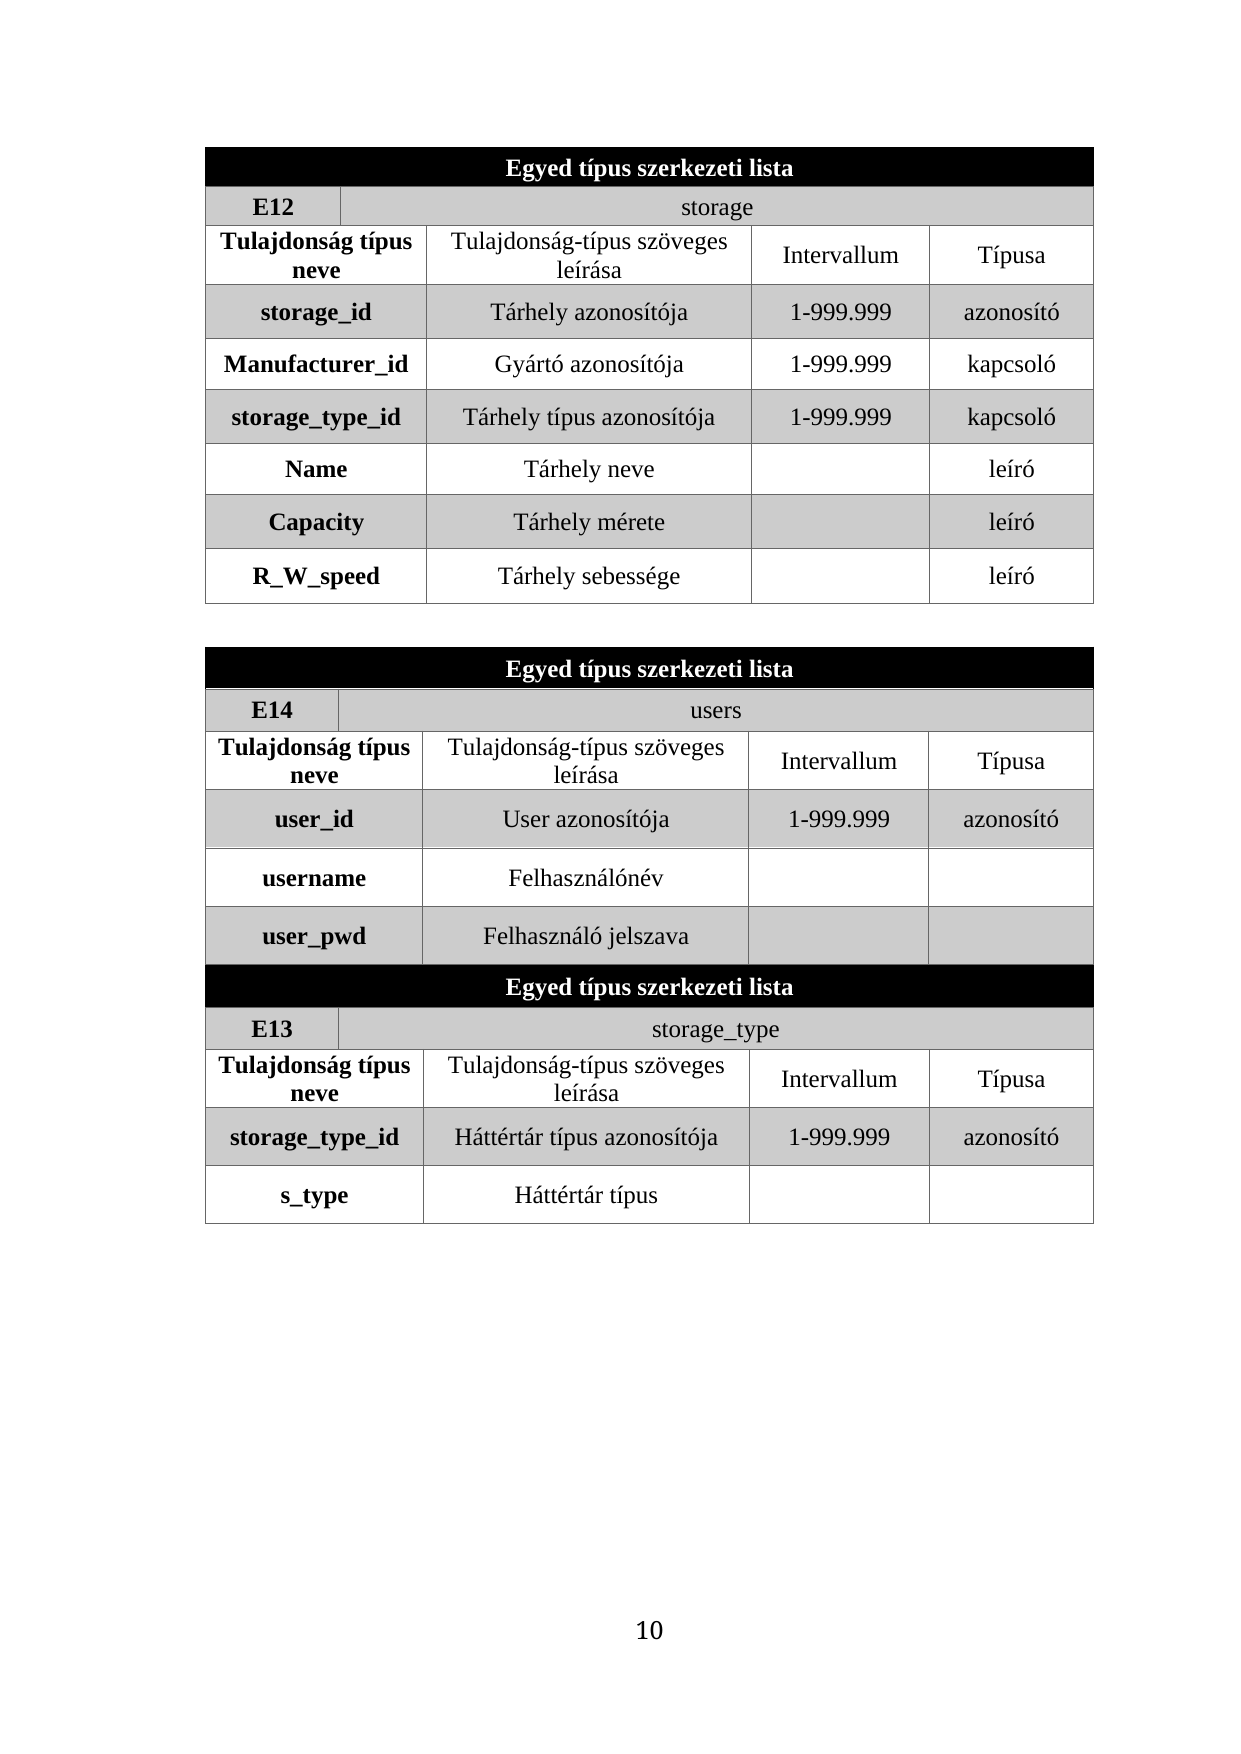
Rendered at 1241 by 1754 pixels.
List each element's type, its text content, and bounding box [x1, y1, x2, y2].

table_cell [752, 549, 929, 602]
table_cell [750, 1166, 929, 1223]
table_cell Tárhely mérete [427, 495, 751, 548]
table_cell Tulajdonság típus neve [206, 732, 422, 789]
table_cell kapcsoló [930, 339, 1093, 389]
table_cell 1-999.999 [750, 1108, 929, 1165]
table_header Egyed típus szerkezeti lista [206, 966, 1093, 1007]
table_cell Típusa [930, 1050, 1093, 1107]
table_cell azonosító [930, 285, 1093, 338]
table_cell Name [206, 444, 426, 494]
table_cell 1-999.999 [752, 339, 929, 389]
table_cell R_W_speed [206, 549, 426, 602]
table_cell Tárhely azonosítója [427, 285, 751, 338]
table_cell Típusa [929, 732, 1093, 789]
table_cell azonosító [929, 790, 1093, 847]
table_cell Intervallum [750, 1050, 929, 1107]
table_cell leíró [930, 495, 1093, 548]
table_cell user_pwd [206, 907, 422, 964]
table_cell Gyártó azonosítója [427, 339, 751, 389]
table_cell Felhasználónév [423, 849, 748, 906]
table_cell E14 [206, 690, 338, 731]
table_cell Háttértár típus azonosítója [424, 1108, 749, 1165]
table_cell 1-999.999 [752, 285, 929, 338]
table_cell [749, 849, 928, 906]
table_cell Tulajdonság-típus szöveges leírása [423, 732, 748, 789]
table_cell [929, 849, 1093, 906]
table_cell storage [341, 187, 1093, 225]
table_cell E13 [206, 1008, 338, 1049]
table_cell Intervallum [749, 732, 928, 789]
table_cell username [206, 849, 422, 906]
table_cell Tárhely sebessége [427, 549, 751, 602]
table_cell [752, 495, 929, 548]
table_cell Tulajdonság-típus szöveges leírása [424, 1050, 749, 1107]
table_cell [930, 1166, 1093, 1223]
table_cell 1-999.999 [749, 790, 928, 847]
table_cell storage_type_id [206, 1108, 423, 1165]
table_cell kapcsoló [930, 390, 1093, 443]
table_cell [929, 907, 1093, 964]
table_cell E12 [206, 187, 340, 225]
table_cell Capacity [206, 495, 426, 548]
table_cell Intervallum [752, 226, 929, 283]
table_cell storage_type [339, 1008, 1093, 1049]
table_cell [749, 907, 928, 964]
table_cell Tulajdonság típus neve [206, 1050, 423, 1107]
table_cell Tulajdonság típus neve [206, 226, 426, 283]
table_cell Tárhely neve [427, 444, 751, 494]
table_header Egyed típus szerkezeti lista [206, 148, 1093, 186]
table_cell user_id [206, 790, 422, 847]
table_cell [752, 444, 929, 494]
table_cell Típusa [930, 226, 1093, 283]
table_cell users [339, 690, 1093, 731]
table_cell leíró [930, 444, 1093, 494]
table_cell Tárhely típus azonosítója [427, 390, 751, 443]
table_cell storage_id [206, 285, 426, 338]
table_header Egyed típus szerkezeti lista [206, 648, 1093, 688]
table_cell Manufacturer_id [206, 339, 426, 389]
table_cell Háttértár típus [424, 1166, 749, 1223]
table_cell 1-999.999 [752, 390, 929, 443]
table_cell azonosító [930, 1108, 1093, 1165]
table_cell leíró [930, 549, 1093, 602]
table_cell s_type [206, 1166, 423, 1223]
table_cell Felhasználó jelszava [423, 907, 748, 964]
table_cell storage_type_id [206, 390, 426, 443]
table_cell Tulajdonság-típus szöveges leírása [427, 226, 751, 283]
table_cell User azonosítója [423, 790, 748, 847]
